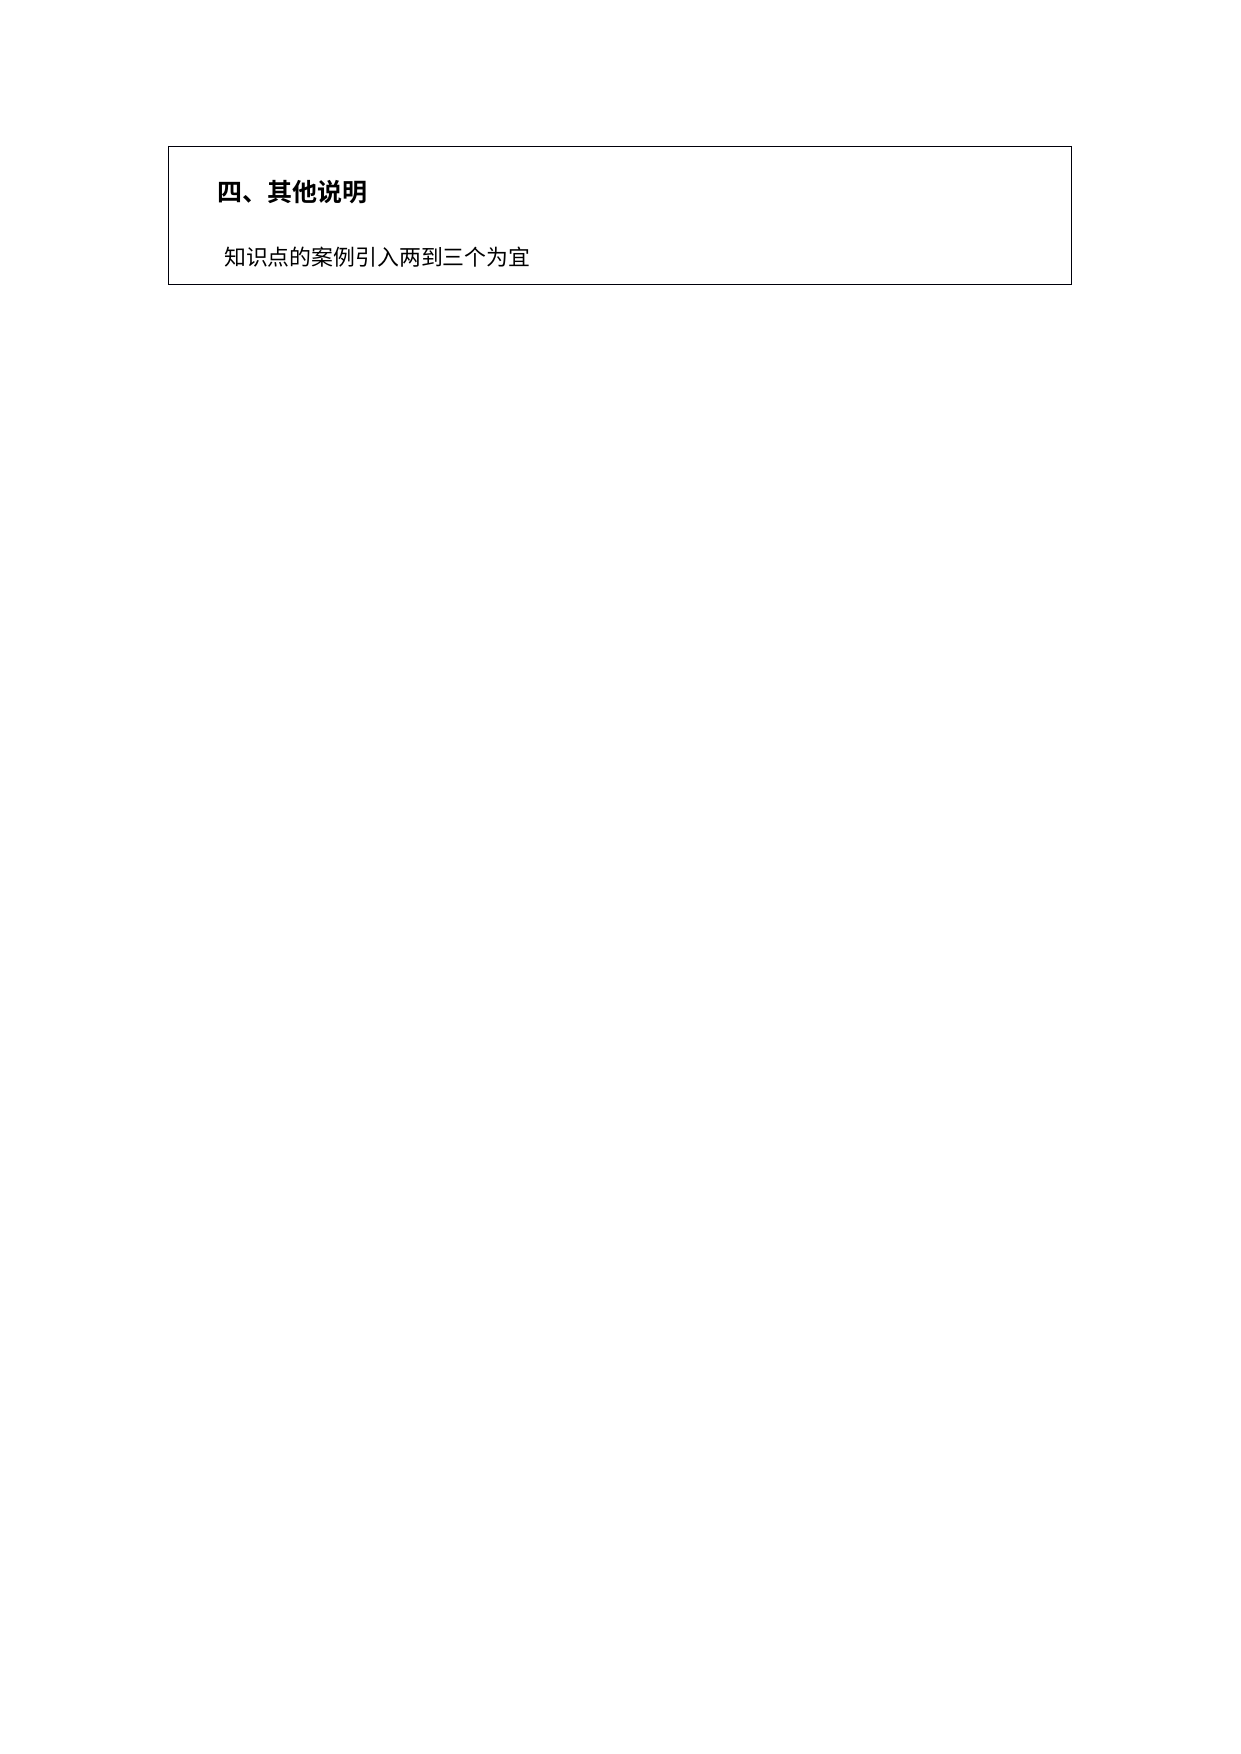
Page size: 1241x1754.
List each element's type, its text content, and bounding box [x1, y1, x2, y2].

table_cell 其他说明 知识点的案例引入两到三个为宜 [169, 147, 1071, 284]
